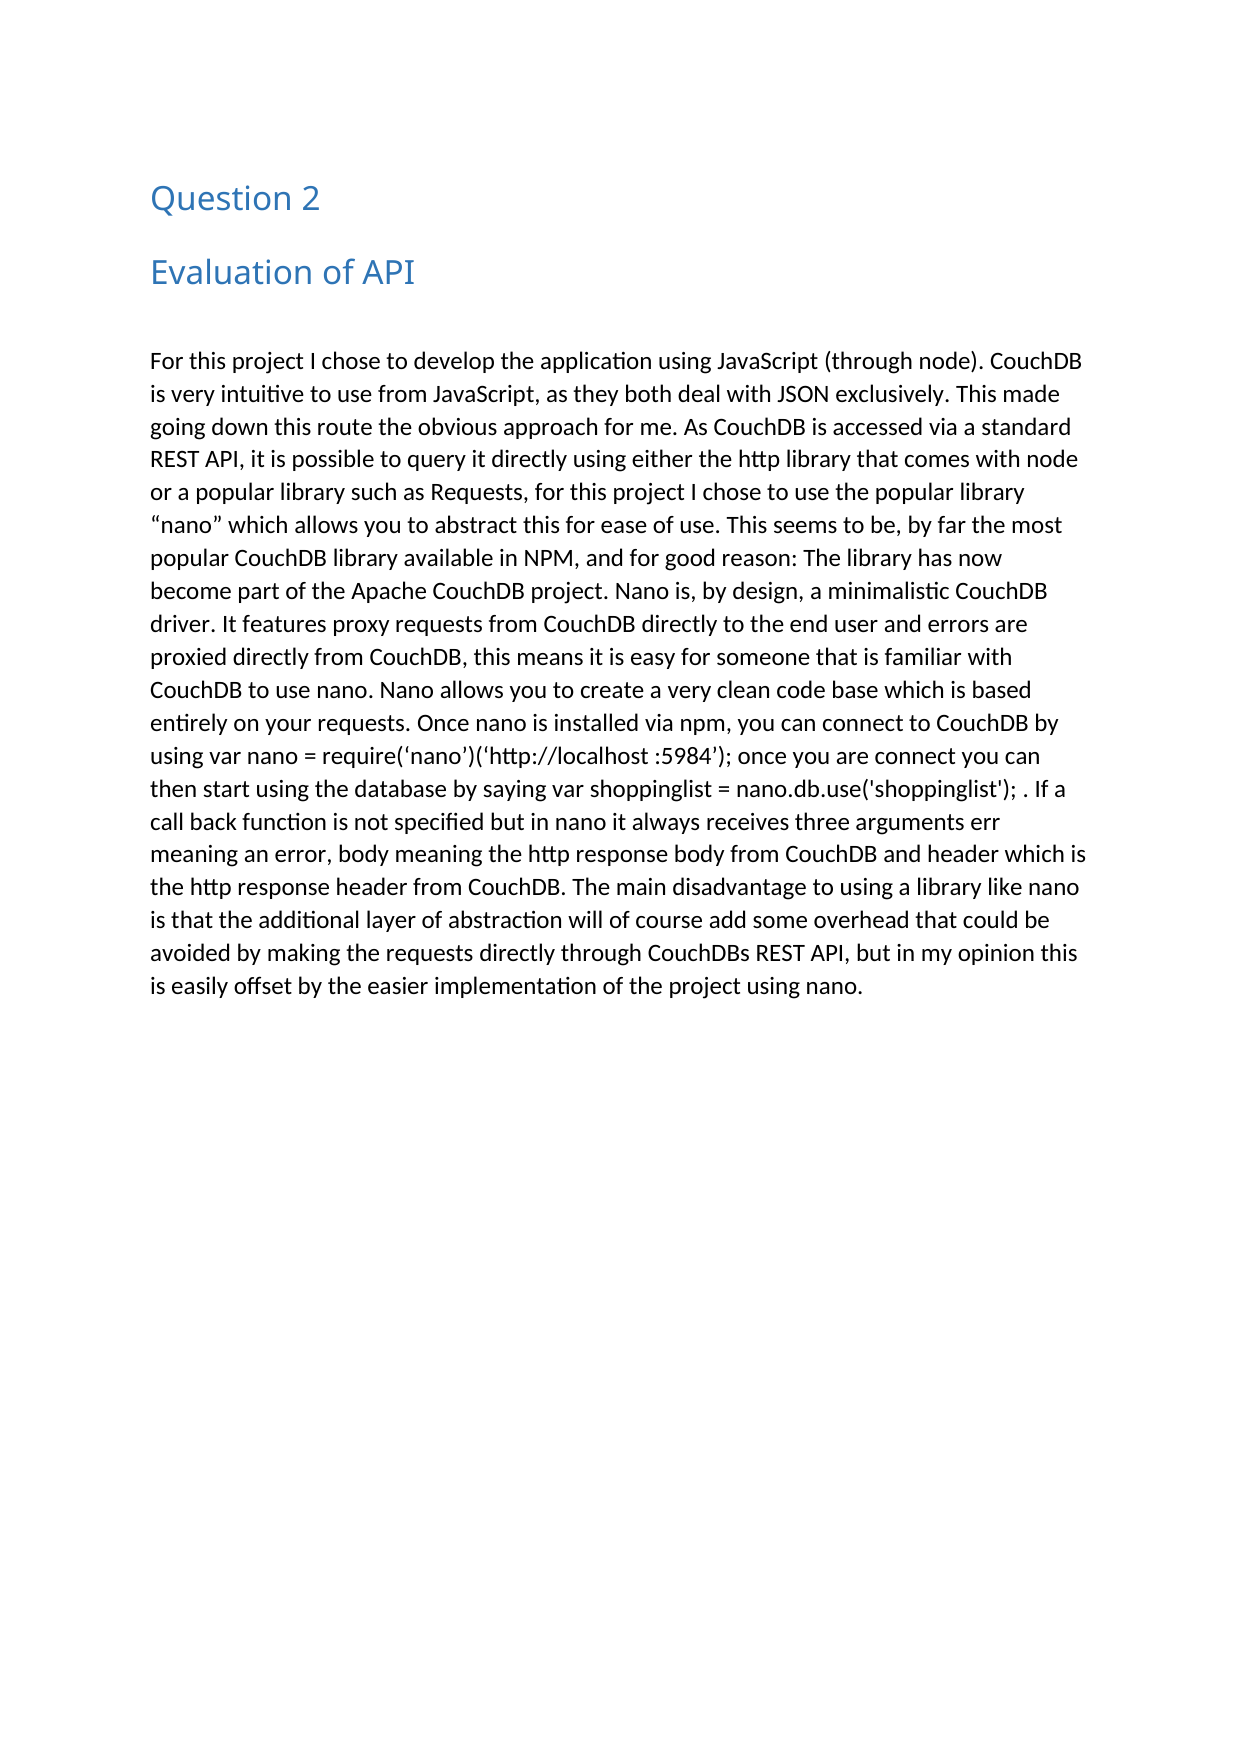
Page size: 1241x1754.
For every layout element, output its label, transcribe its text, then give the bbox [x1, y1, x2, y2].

subtitle Evaluation of API [150, 249, 1090, 294]
subtitle Question 2 [150, 175, 1090, 220]
text For this project I chose to develop the application using JavaScript (through node). CouchDB is very intuitive to use from JavaScript, as they both deal with JSON exclusively. This made going down this route the obvious approach for me. As CouchDB is accessed via a standard REST API, it is possible to query it directly using either the http library that comes with node or a popular library such as Requests, for this project I chose to use the popular library “nano” which allows you to abstract this for ease of use. This seems to be, by far the most popular CouchDB library available in NPM, and for good reason: The library has now become part of the Apache CouchDB project. Nano is, by design, a minimalistic CouchDB driver. It features proxy requests from CouchDB directly to the end user and errors are proxied directly from CouchDB, this means it is easy for someone that is familiar with CouchDB to use nano. Nano allows you to create a very clean code base which is based entirely on your requests. Once nano is installed via npm, you can connect to CouchDB by using var nano = require(‘nano’)(‘http://localhost :5984’); once you are connect you can then start using the database by saying var shoppinglist = nano.db.use('shoppinglist'); . If a call back function is not specified but in nano it always receives three arguments err meaning an error, body meaning the http response body from CouchDB and header which is the http response header from CouchDB. The main disadvantage to using a library like nano is that the additional layer of abstraction will of course add some overhead that could be avoided by making the requests directly through CouchDBs REST API, but in my opinion this is easily offset by the easier implementation of the project using nano. [150, 345, 1090, 1001]
